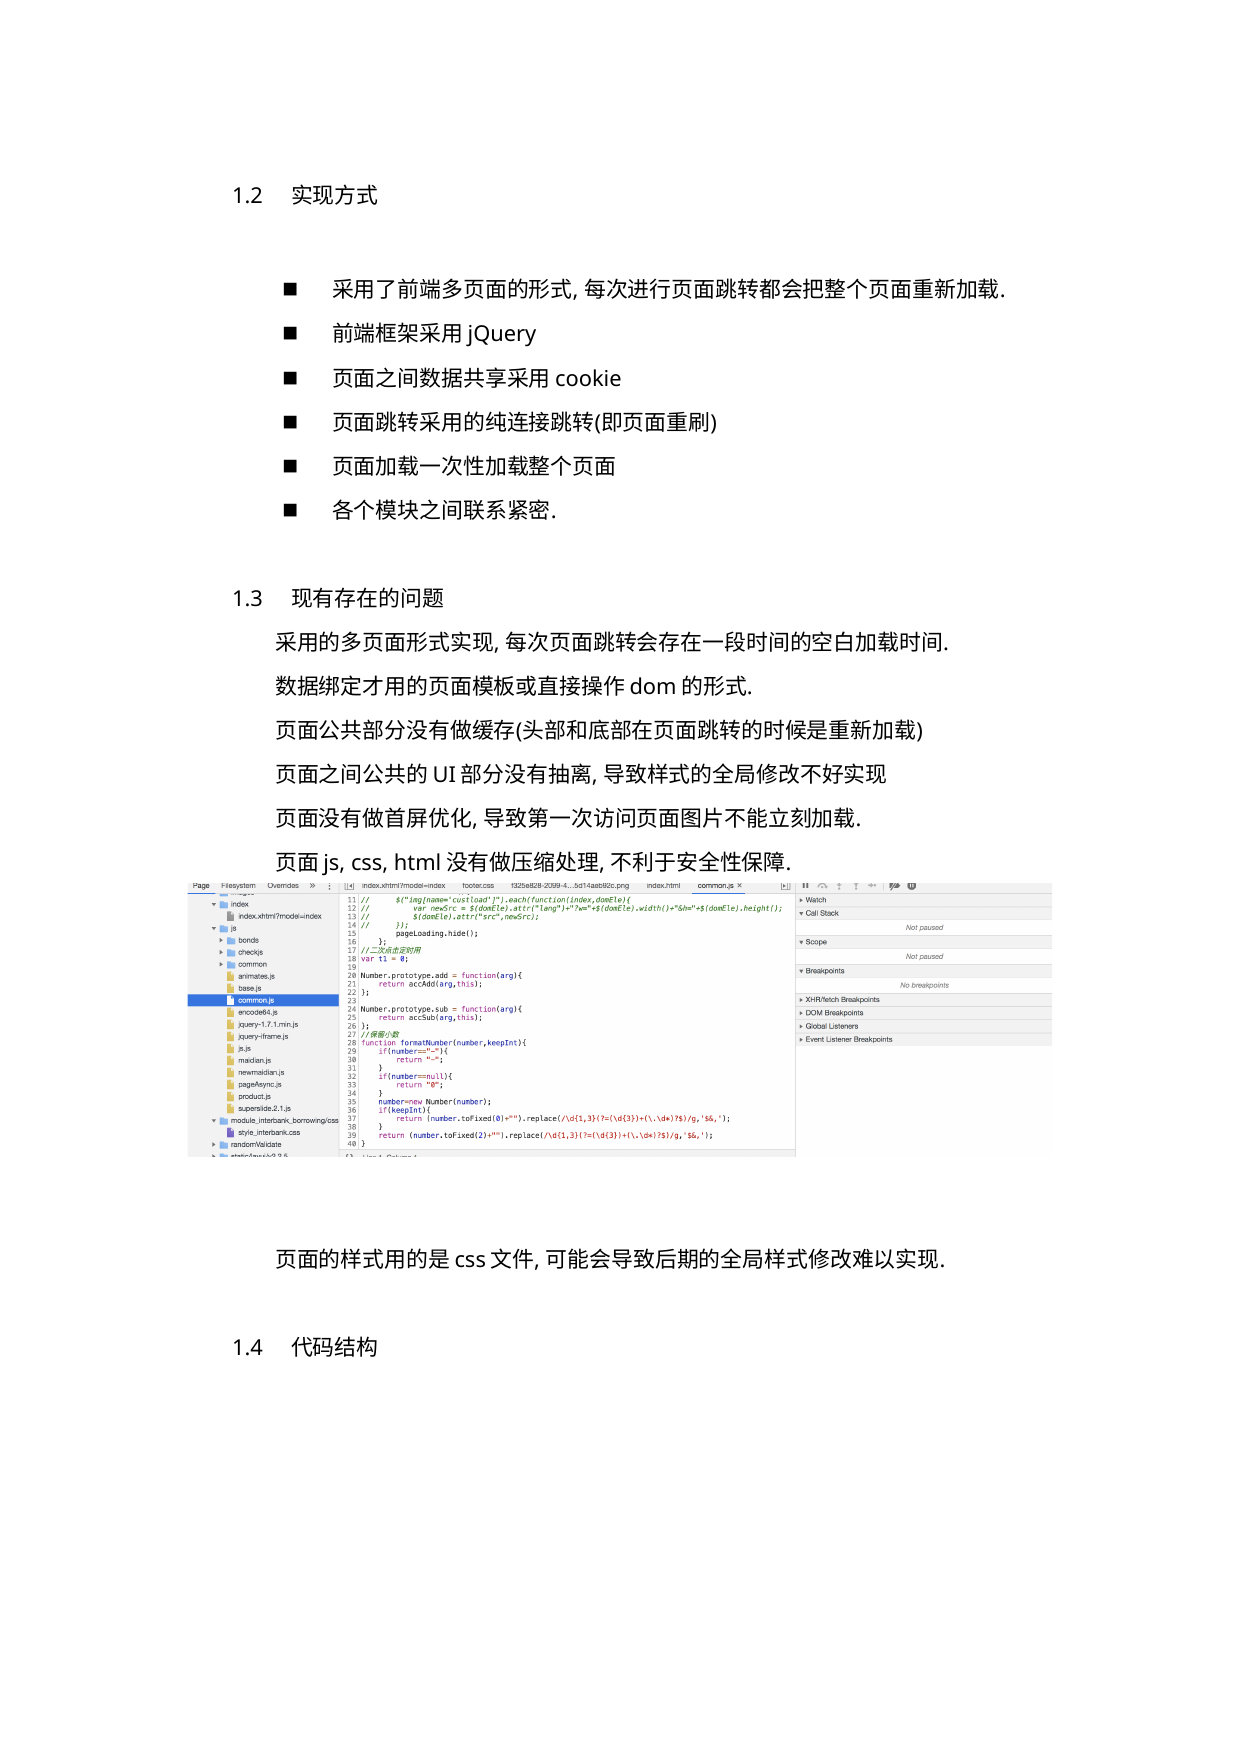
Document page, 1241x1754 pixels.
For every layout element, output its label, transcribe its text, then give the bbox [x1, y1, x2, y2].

list 页面加载一次性加载整个页面 [282, 442, 1053, 487]
list 前端框架采用jQuery [282, 310, 1053, 354]
subtitle 实现方式 [232, 172, 1031, 216]
list 各个模块之间联系紧密. [282, 487, 1053, 531]
text 页面js, css, html没有做压缩处理, 不利于安全性保障. [187, 839, 1053, 883]
picture [187, 883, 1053, 1157]
list 现有存在的问题 [232, 575, 1053, 619]
text 页面的样式用的是css文件, 可能会导致后期的全局样式修改难以实现. [187, 1236, 1053, 1280]
text 页面之间公共的UI部分没有抽离, 导致样式的全局修改不好实现 [275, 751, 1053, 795]
text 数据绑定才用的页面模板或直接操作dom的形式. [275, 663, 1053, 707]
text 页面公共部分没有做缓存(头部和底部在页面跳转的时候是重新加载) [275, 707, 1053, 751]
text 采用的多页面形式实现, 每次页面跳转会存在一段时间的空白加载时间. [275, 619, 1053, 663]
list 采用了前端多页面的形式, 每次进行页面跳转都会把整个页面重新加载. [282, 266, 1053, 310]
text 页面没有做首屏优化, 导致第一次访问页面图片不能立刻加载. [187, 795, 1053, 839]
list 页面之间数据共享采用cookie [282, 354, 1053, 398]
list 代码结构 [232, 1324, 1053, 1368]
list 页面跳转采用的纯连接跳转(即页面重刷) [282, 398, 1053, 442]
